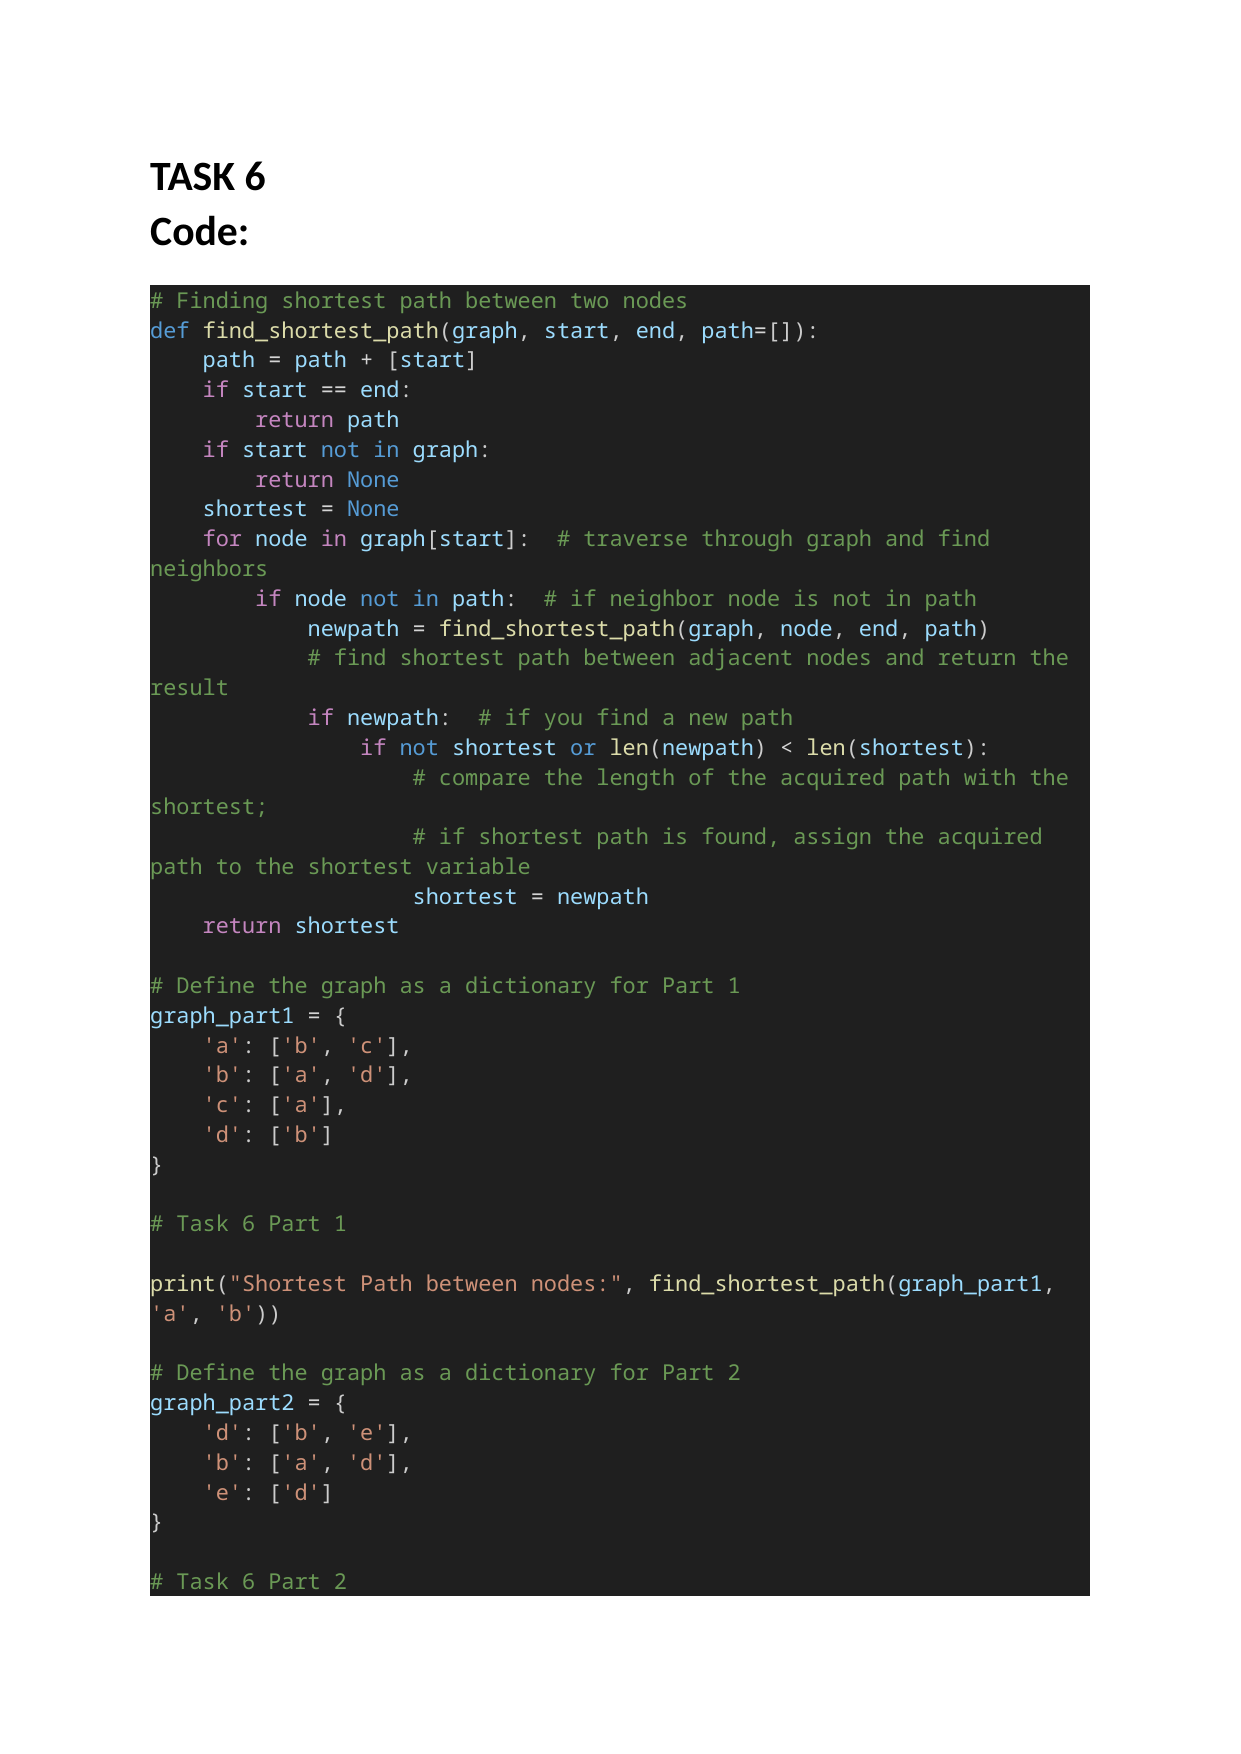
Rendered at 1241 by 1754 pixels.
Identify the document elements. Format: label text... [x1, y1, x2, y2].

text return None [150, 463, 1090, 493]
text # Finding shortest path between two nodes [150, 285, 1090, 314]
text 'd': ['b', 'e'], [150, 1417, 1090, 1447]
text # if shortest path is found, assign the acquired path to the shortest variable [150, 821, 1090, 881]
text 'd': ['b'] [150, 1119, 1090, 1149]
text # find shortest path between adjacent nodes and return the result [150, 642, 1090, 702]
text def find_shortest_path(graph, start, end, path=[]): [150, 314, 1090, 344]
text 'b': ['a', 'd'], [150, 1059, 1090, 1089]
text # compare the length of the acquired path with the shortest; [150, 761, 1090, 821]
text path = path + [start] [150, 344, 1090, 374]
text return path [150, 404, 1090, 434]
text # Task 6 Part 2 [150, 1566, 1090, 1596]
text } [150, 1149, 1090, 1178]
text 'c': ['a'], [150, 1089, 1090, 1119]
text # Define the graph as a dictionary for Part 1 [150, 970, 1090, 1000]
text # Define the graph as a dictionary for Part 2 [150, 1357, 1090, 1387]
text graph_part2 = { [150, 1387, 1090, 1417]
text 'b': ['a', 'd'], [150, 1447, 1090, 1476]
text if not shortest or len(newpath) < len(shortest): [150, 732, 1090, 761]
text if node not in path: # if neighbor node is not in path [150, 583, 1090, 612]
text TASK 6 Code: [150, 150, 1090, 256]
text shortest = newpath [150, 881, 1090, 910]
text 'e': ['d'] [150, 1476, 1090, 1506]
text print("Shortest Path between nodes:", find_shortest_path(graph_part1, 'a', 'b')) [150, 1268, 1090, 1327]
text graph_part1 = { [150, 1000, 1090, 1029]
text if start not in graph: [150, 434, 1090, 463]
text } [150, 1506, 1090, 1536]
text return shortest [150, 910, 1090, 940]
text if start == end: [150, 374, 1090, 404]
text # Task 6 Part 1 [150, 1208, 1090, 1238]
text shortest = None [150, 493, 1090, 523]
text newpath = find_shortest_path(graph, node, end, path) [150, 612, 1090, 642]
text 'a': ['b', 'c'], [150, 1029, 1090, 1059]
text if newpath: # if you find a new path [150, 702, 1090, 732]
text for node in graph[start]: # traverse through graph and find neighbors [150, 523, 1090, 583]
